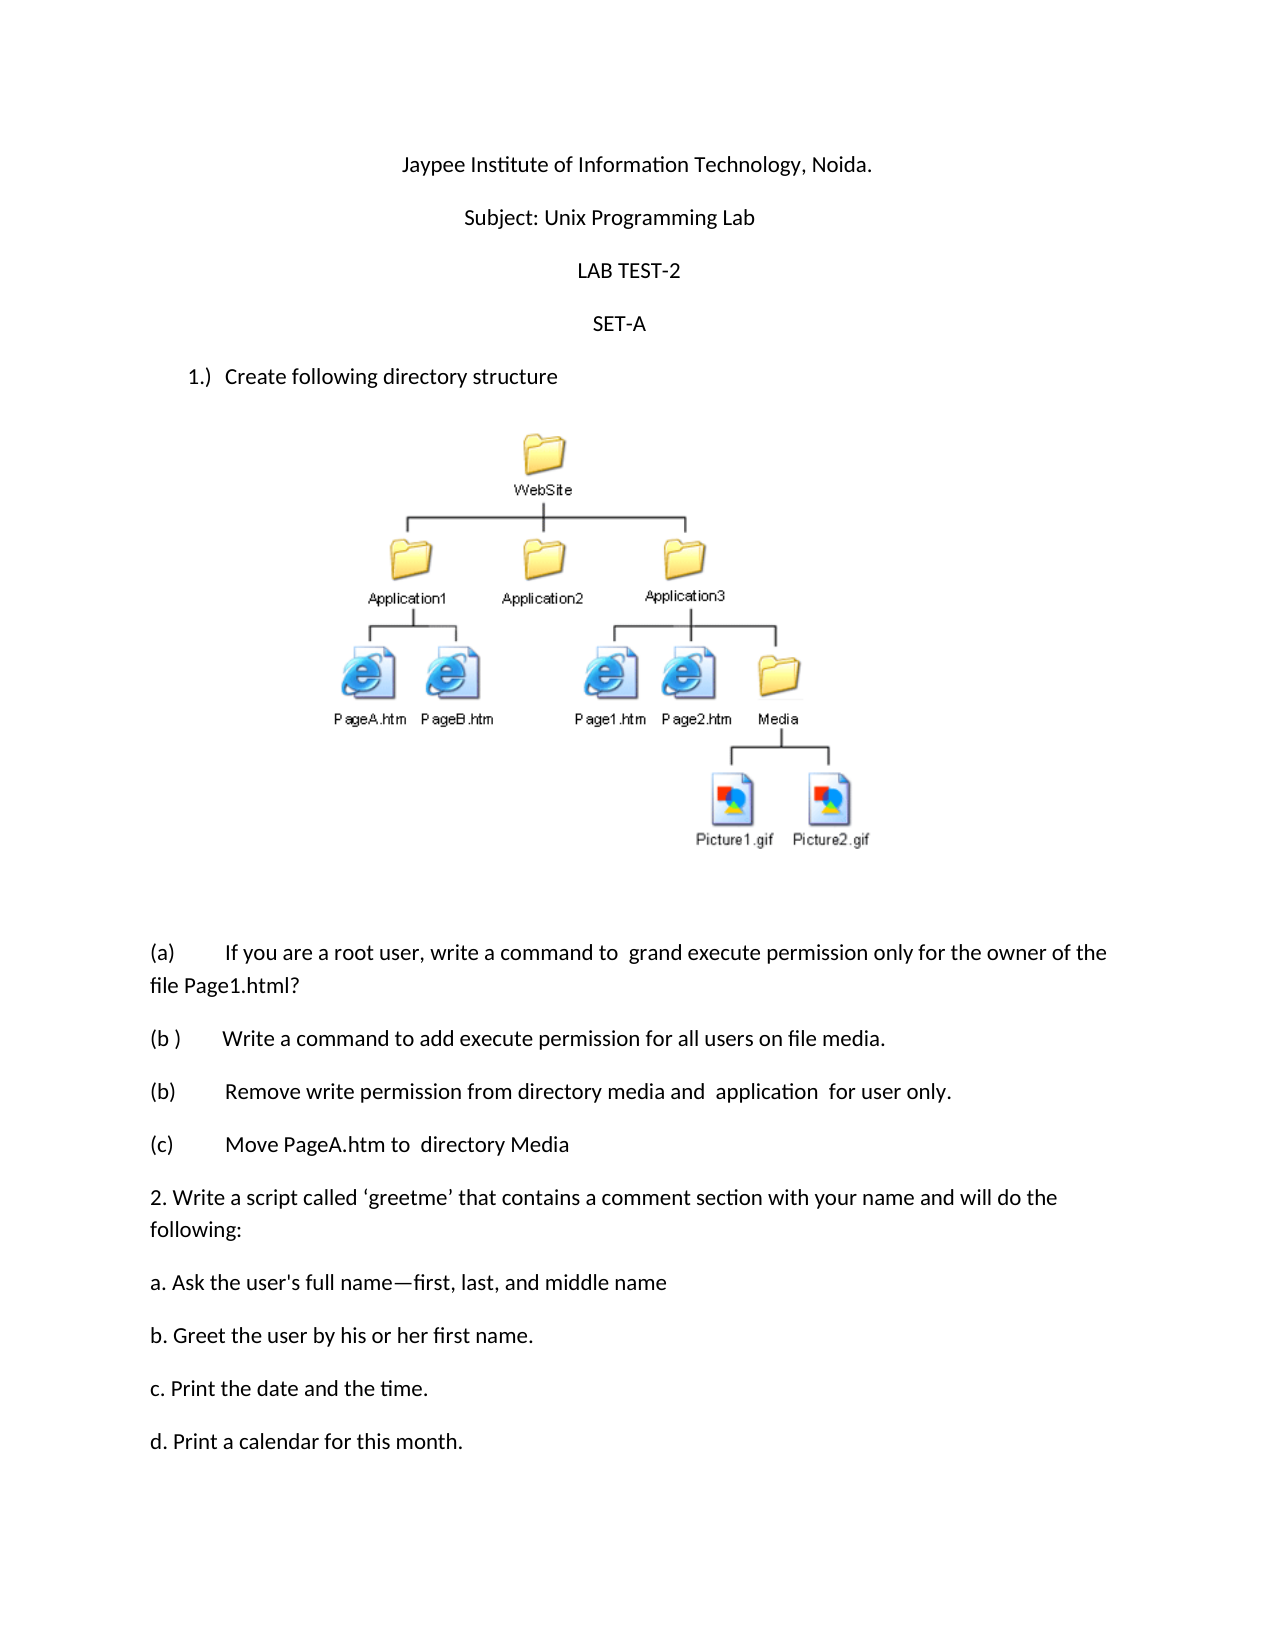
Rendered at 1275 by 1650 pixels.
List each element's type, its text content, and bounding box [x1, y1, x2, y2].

text a. Ask the user's full name—first, last, and middle name [150, 1268, 1125, 1296]
text LAB TEST-2 [150, 256, 1125, 284]
text SET-A [150, 309, 1125, 337]
text (b) Remove write permission from directory media and application for user only. [150, 1077, 1125, 1105]
list Create following directory structure [187, 362, 1125, 390]
text Jaypee Institute of Information Technology, Noida. [150, 150, 1125, 178]
text (b ) Write a command to add execute permission for all users on file media. [150, 1024, 1125, 1052]
text Subject: Unix Programming Lab [150, 203, 1125, 231]
text b. Greet the user by his or her first name. [150, 1321, 1125, 1349]
text (c) Move PageA.htm to directory Media [150, 1130, 1125, 1158]
picture [303, 415, 972, 861]
text 2. Write a script called ‘greetme’ that contains a comment section with your name and will do the following: [150, 1183, 1125, 1243]
text (a) If you are a root user, write a command to grand execute permission only for the owner of the file Page1.html? [150, 938, 1125, 999]
text d. Print a calendar for this month. [150, 1427, 1125, 1455]
text c. Print the date and the time. [150, 1374, 1125, 1402]
